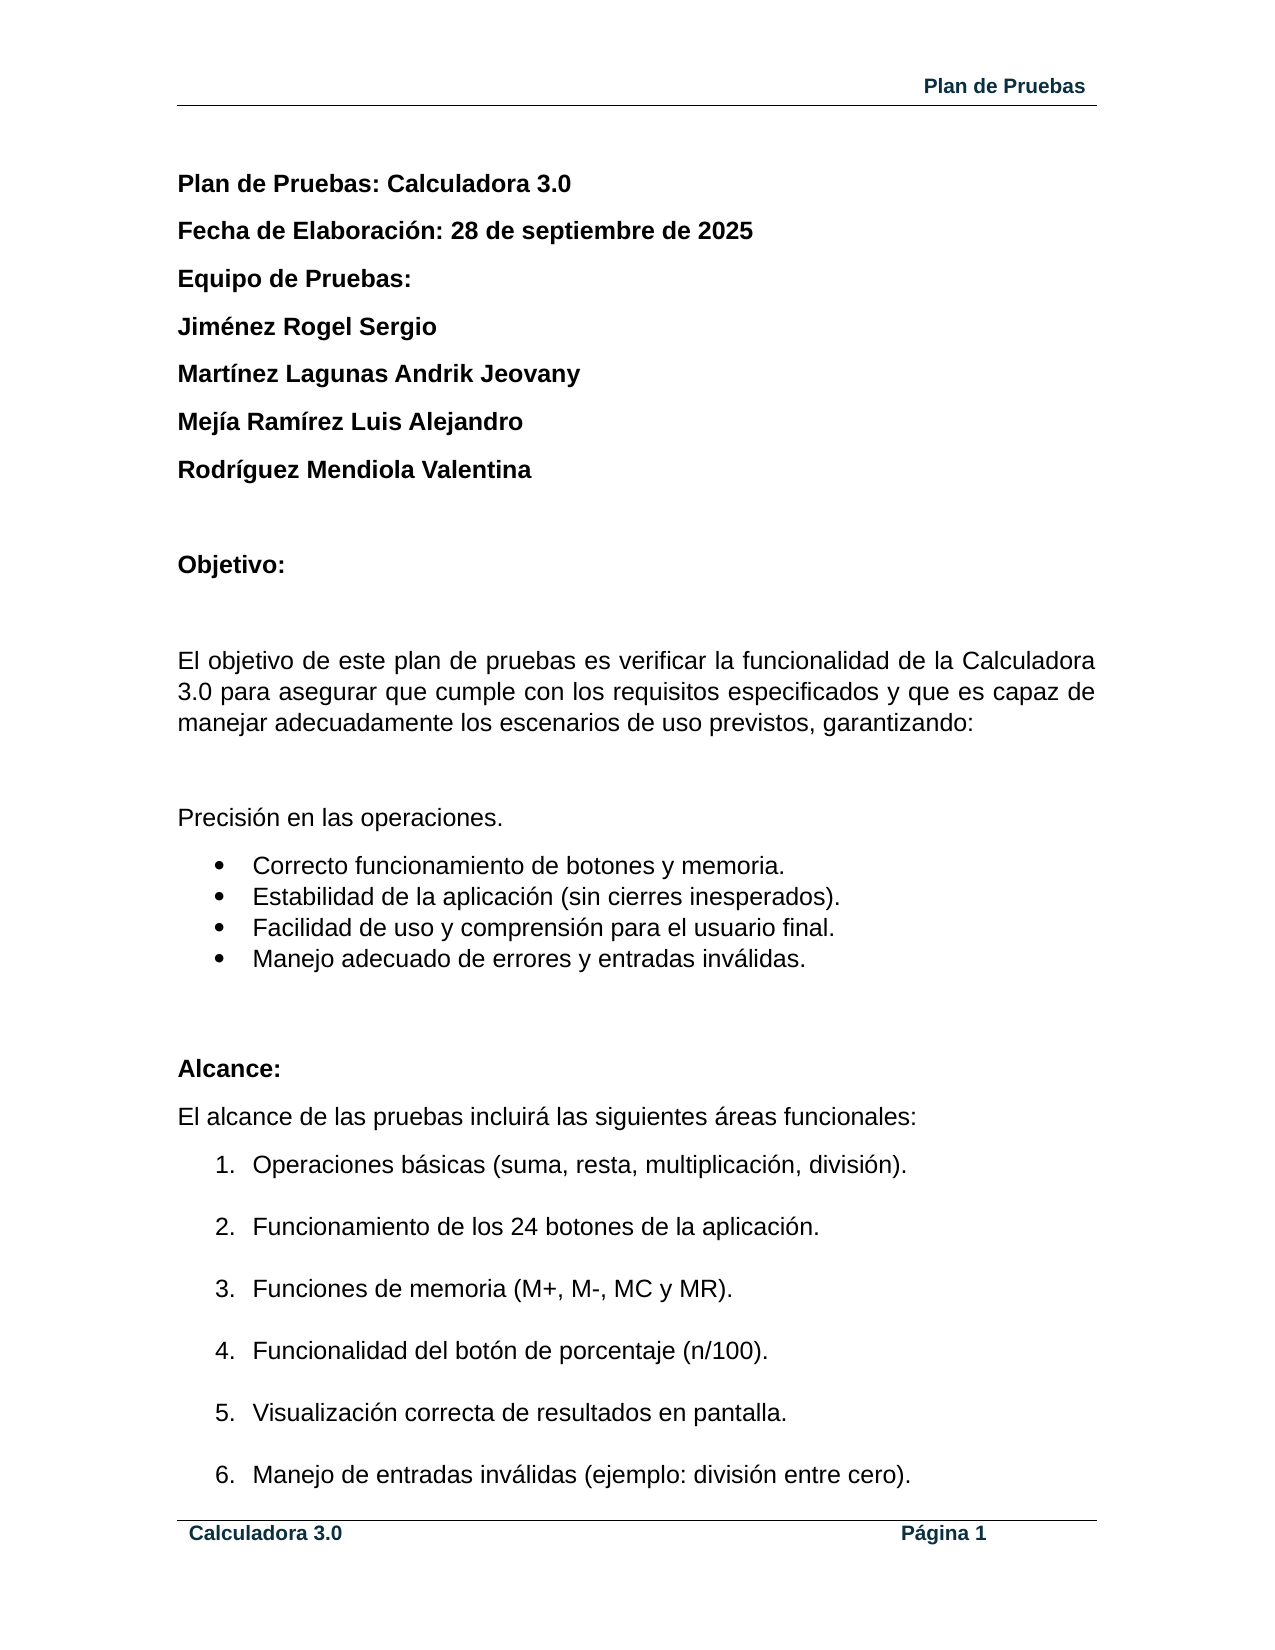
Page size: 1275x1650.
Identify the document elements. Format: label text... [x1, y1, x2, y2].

list Visualización correcta de resultados en pantalla. [215, 1398, 1098, 1427]
list Correcto funcionamiento de botones y memoria. [215, 851, 1098, 880]
list Manejo de entradas inválidas (ejemplo: división entre cero). [215, 1460, 1098, 1489]
text El objetivo de este plan de pruebas es verificar la funcionalidad de la Calculadora 3.0 para asegurar que cumple con los requisitos especificados y que es capaz de manejar adecuadamente los escenarios de uso previstos, garantizando: [177, 646, 1098, 736]
text Objetivo: [177, 550, 1098, 579]
text Jiménez Rogel Sergio [177, 312, 1098, 340]
text Plan de Pruebas: Calculadora 3.0 [177, 168, 1098, 197]
list Operaciones básicas (suma, resta, multiplicación, división). [215, 1149, 1098, 1178]
text Martínez Lagunas Andrik Jeovany [177, 359, 1098, 388]
text Precisión en las operaciones. [177, 803, 1098, 832]
list Estabilidad de la aplicación (sin cierres inesperados). [215, 882, 1098, 911]
text Alcance: [177, 1054, 1098, 1083]
text Fecha de Elaboración: 28 de septiembre de 2025 [177, 216, 1098, 245]
list Funcionamiento de los 24 botones de la aplicación. [215, 1212, 1098, 1240]
list Facilidad de uso y comprensión para el usuario final. [215, 913, 1098, 942]
text Rodríguez Mendiola Valentina [177, 455, 1098, 483]
text El alcance de las pruebas incluirá las siguientes áreas funcionales: [177, 1102, 1098, 1131]
text Equipo de Pruebas: [177, 264, 1098, 293]
list Manejo adecuado de errores y entradas inválidas. [215, 944, 1098, 973]
text Mejía Ramírez Luis Alejandro [177, 407, 1098, 436]
list Funciones de memoria (M+, M-, MC y MR). [215, 1274, 1098, 1302]
list Funcionalidad del botón de porcentaje (n/100). [215, 1336, 1098, 1364]
